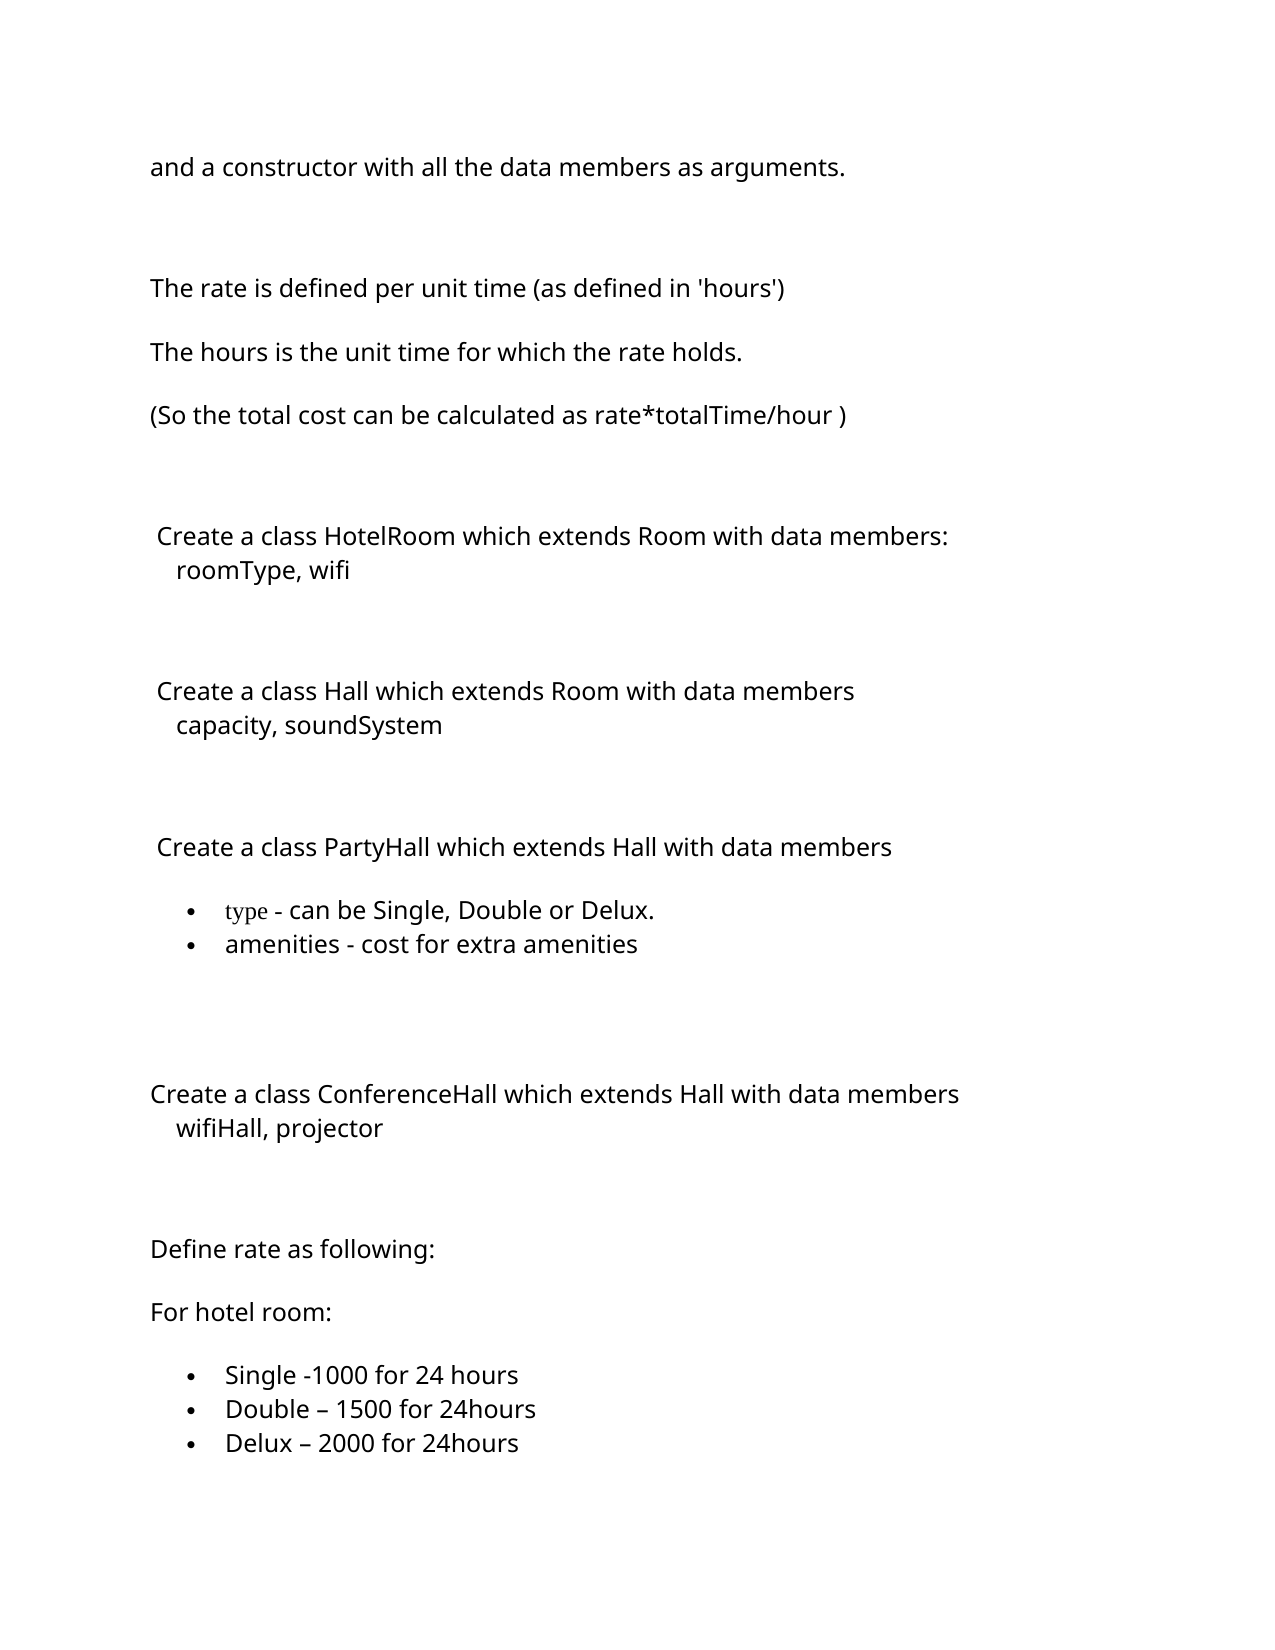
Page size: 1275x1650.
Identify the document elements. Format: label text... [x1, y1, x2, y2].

list Double – 1500 for 24hours [187, 1392, 1125, 1426]
text Create a class ConferenceHall which extends Hall with data members wifiHall, projector [150, 1076, 1125, 1144]
text Create a class HotelRoom which extends Room with data members: roomType, wifi [150, 519, 1125, 587]
text The rate is defined per unit time (as defined in 'hours') [150, 271, 1125, 305]
text and a constructor with all the data members as arguments. [150, 150, 1125, 184]
text Create a class PartyHall which extends Hall with data members [150, 829, 1125, 863]
text (So the total cost can be calculated as rate*totalTime/hour ) [150, 398, 1125, 432]
list amenities - cost for extra amenities [187, 926, 1125, 961]
text For hotel room: [150, 1295, 1125, 1329]
text Define rate as following: [150, 1232, 1125, 1266]
list type - can be Single, Double or Delux. [187, 892, 1125, 926]
list Single -1000 for 24 hours [187, 1358, 1125, 1392]
text The hours is the unit time for which the rate holds. [150, 334, 1125, 368]
text Create a class Hall which extends Room with data members capacity, soundSystem [150, 674, 1125, 742]
list Delux – 2000 for 24hours [187, 1426, 1125, 1460]
